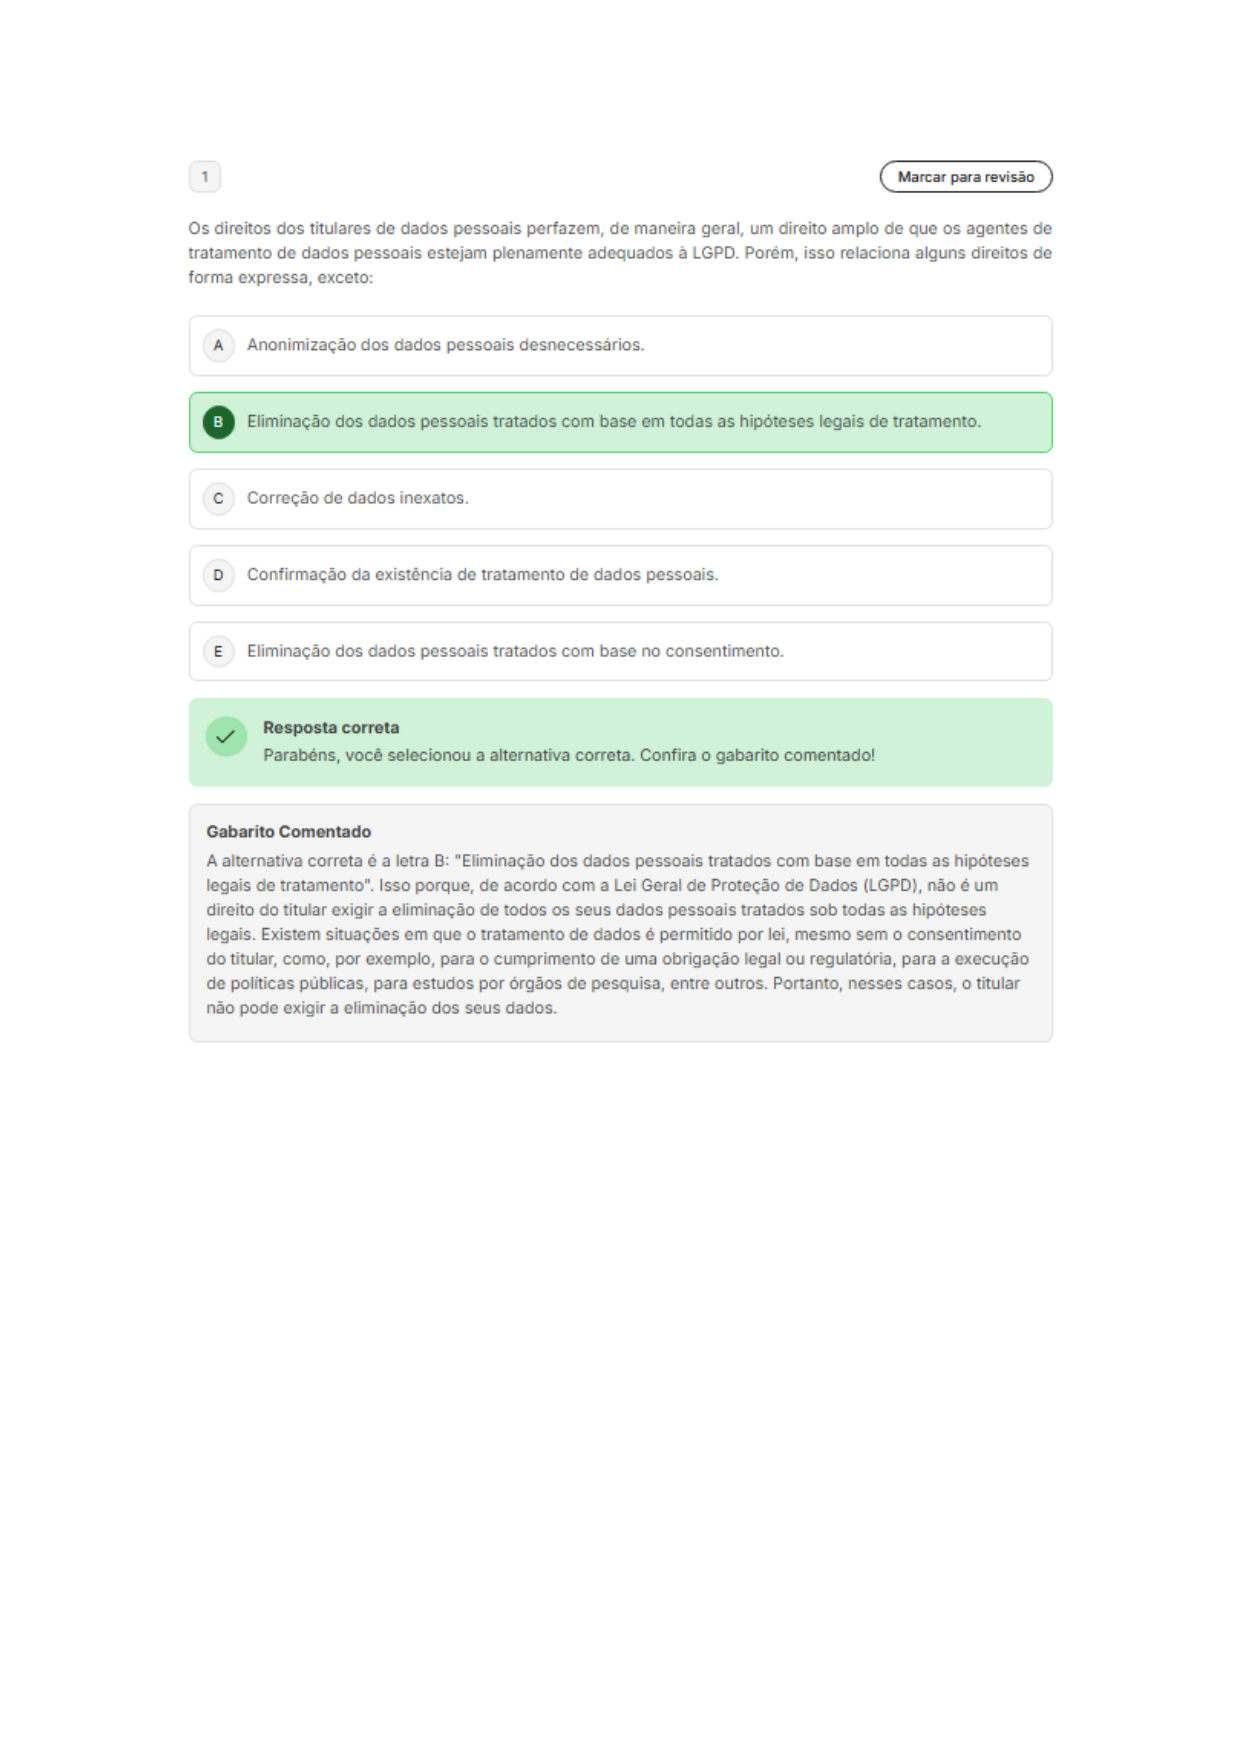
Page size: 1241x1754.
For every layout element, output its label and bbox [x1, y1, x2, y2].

picture [177, 147, 1063, 1049]
